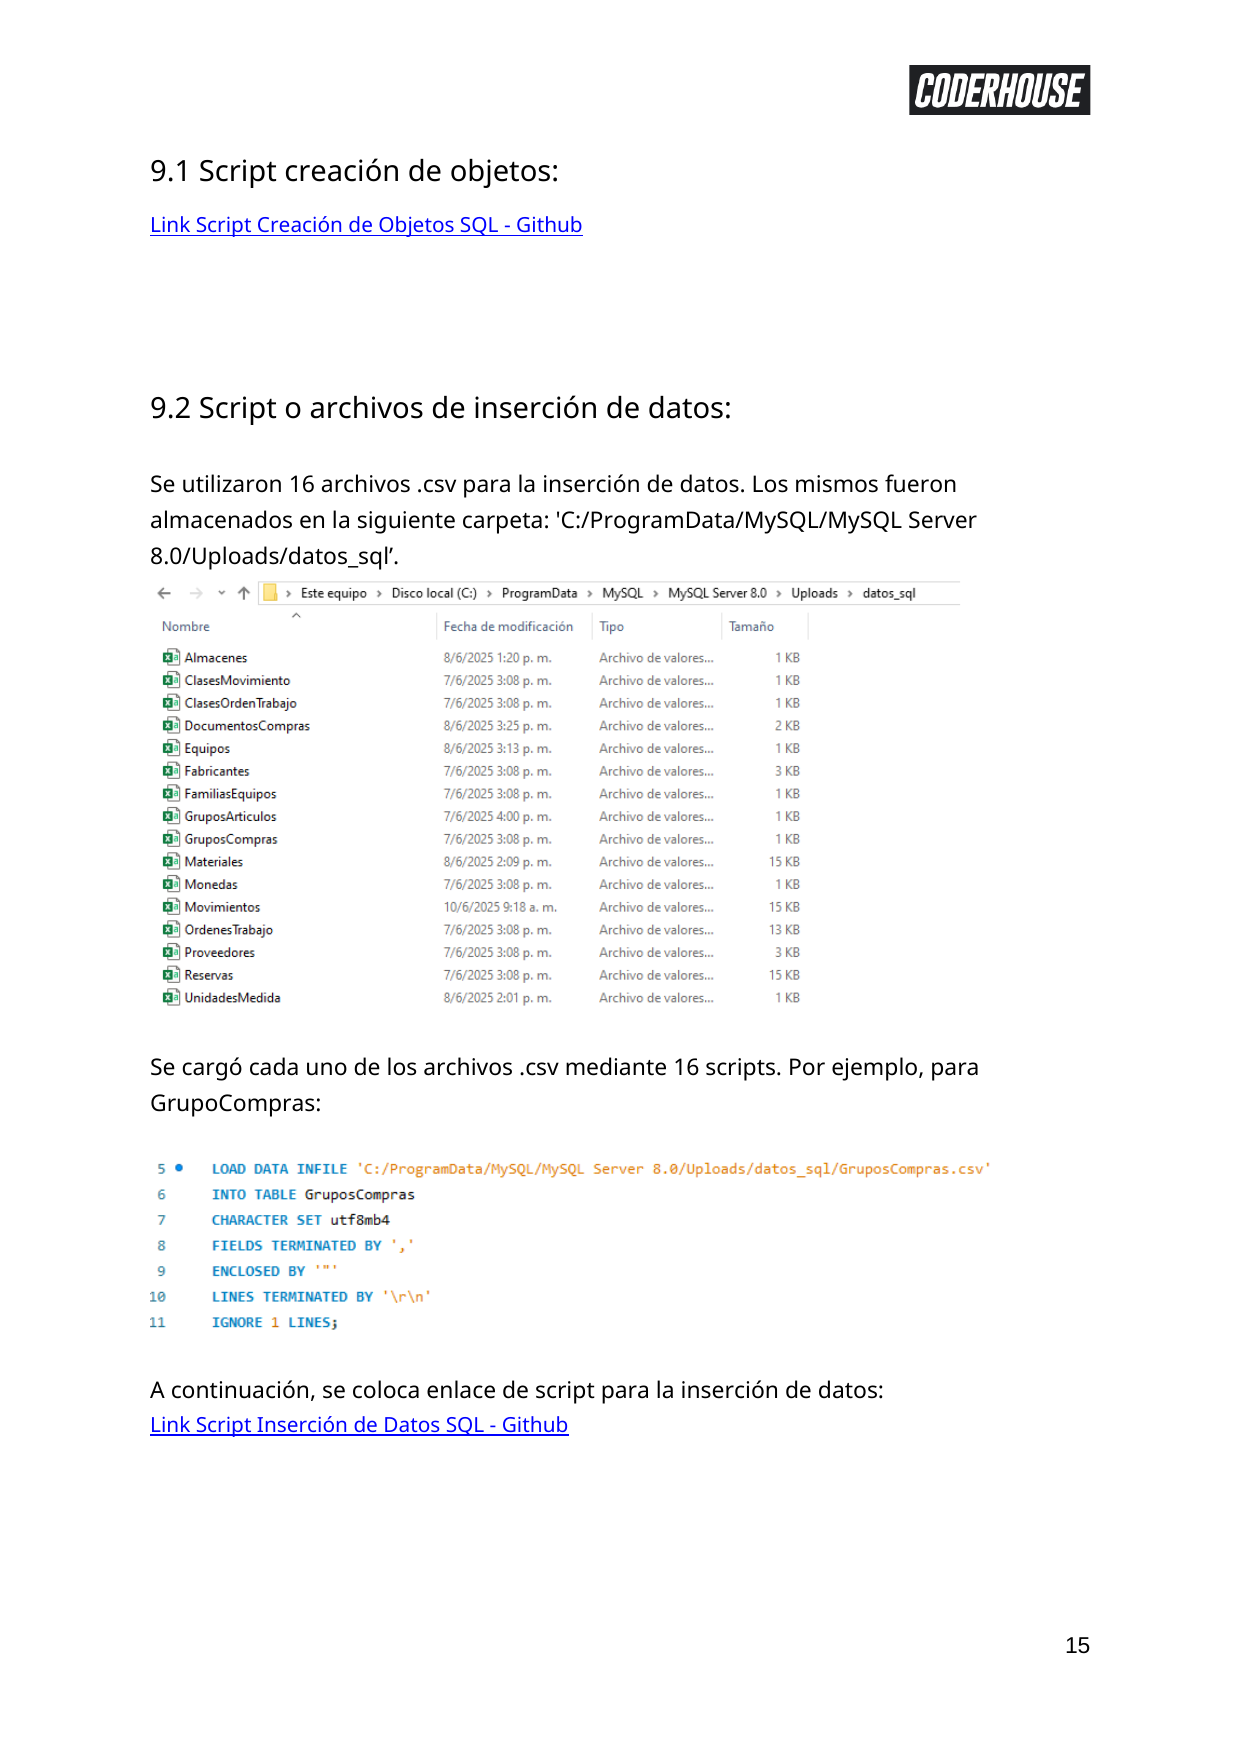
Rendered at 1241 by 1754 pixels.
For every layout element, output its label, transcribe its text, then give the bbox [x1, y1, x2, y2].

text 9.1 Script creación de objetos: [150, 150, 1090, 190]
picture [909, 65, 1091, 115]
text 9.2 Script o archivos de inserción de datos: [150, 387, 1090, 427]
text Link Script Inserción de Datos SQL - Github [150, 1410, 1090, 1438]
text Se cargó cada uno de los archivos .csv mediante 16 scripts. Por ejemplo, para GrupoCompras: [150, 1051, 1090, 1118]
text A continuación, se coloca enlace de script para la inserción de datos: [150, 1374, 1090, 1405]
picture [150, 576, 961, 1011]
text Link Script Creación de Objetos SQL - Github [150, 211, 1090, 239]
picture [150, 1158, 994, 1333]
